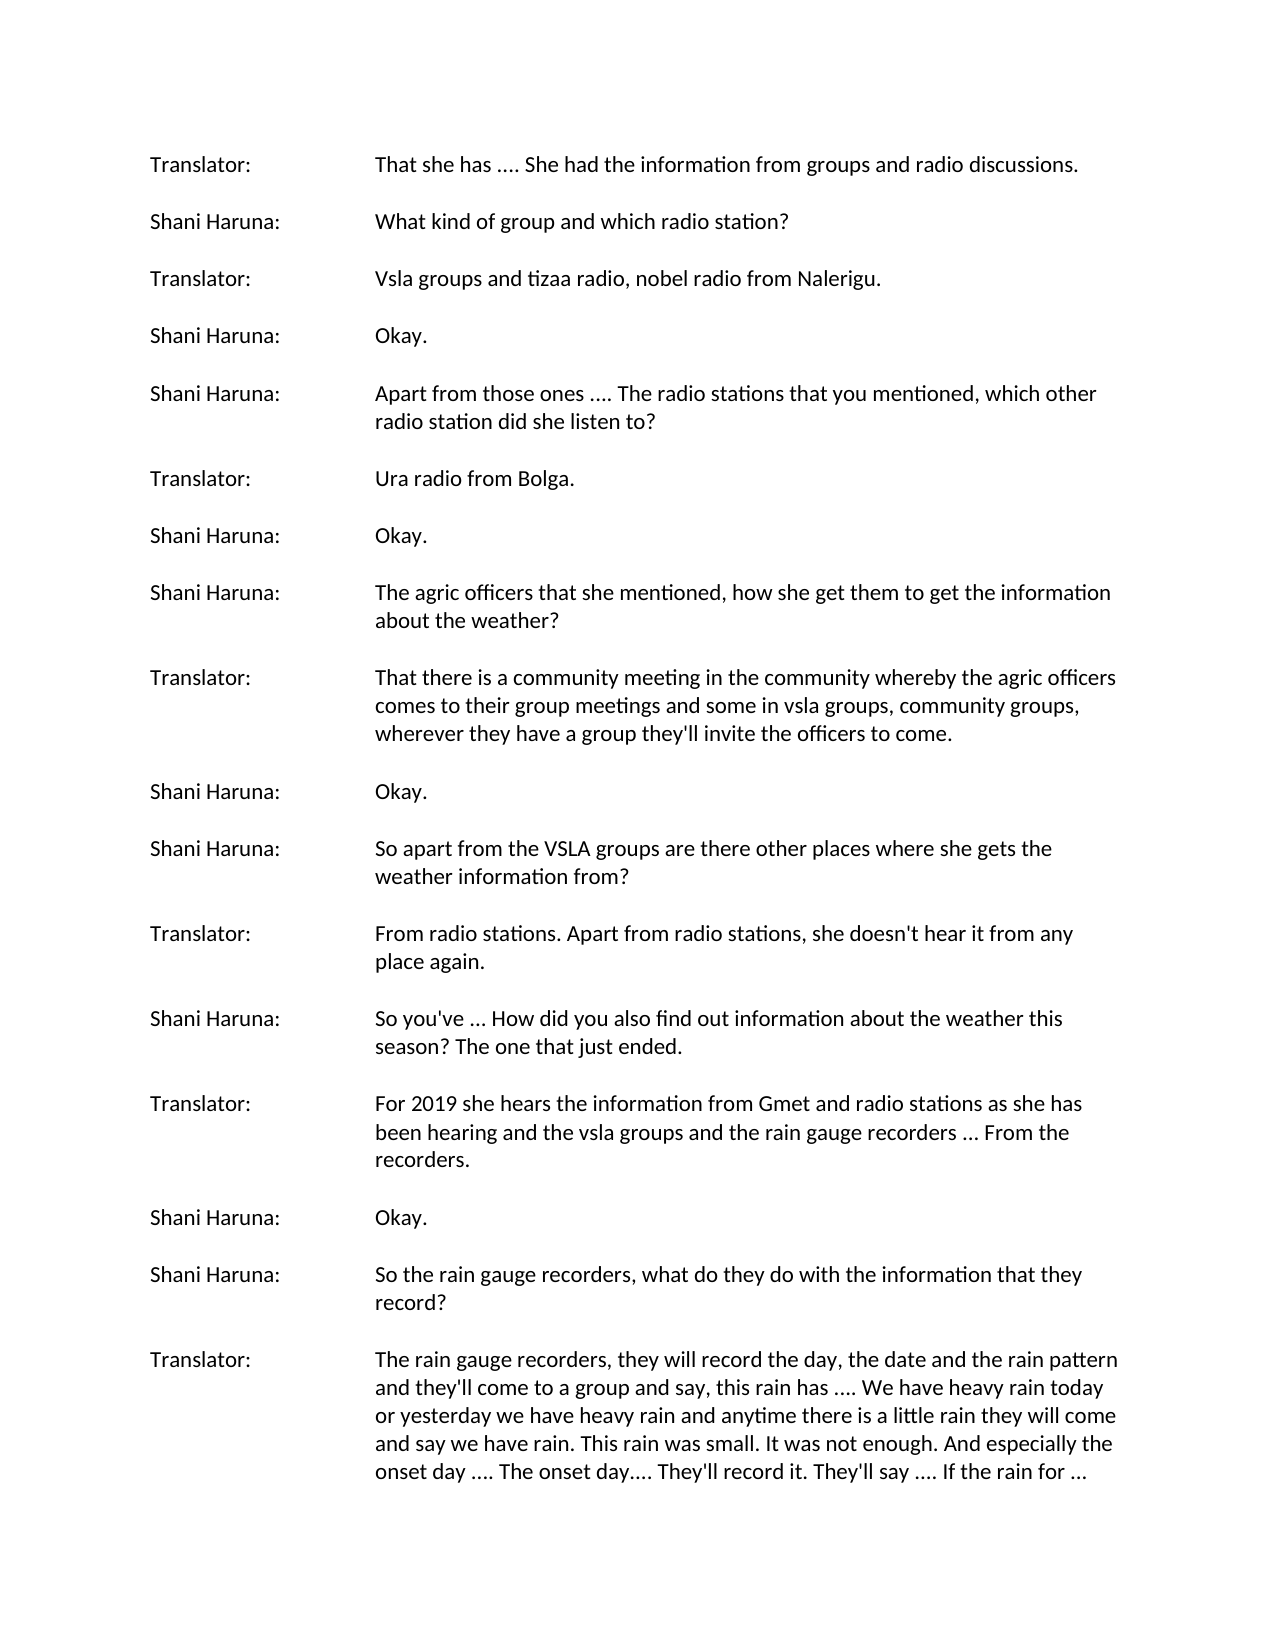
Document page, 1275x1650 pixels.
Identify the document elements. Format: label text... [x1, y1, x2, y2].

text Shani Haruna: Okay. [150, 521, 1125, 549]
text Translator: For 2019 she hears the information from Gmet and radio stations as she has been hearing and the vsla groups and the rain gauge recorders ... From the recorders. [150, 1089, 1125, 1174]
text Translator: From radio stations. Apart from radio stations, she doesn't hear it from any place again. [150, 919, 1125, 975]
text Shani Haruna: Okay. [150, 322, 1125, 349]
text Shani Haruna: Okay. [150, 1203, 1125, 1231]
text Translator: Vsla groups and tizaa radio, nobel radio from Nalerigu. [150, 264, 1125, 292]
text Translator: That there is a community meeting in the community whereby the agric officers comes to their group meetings and some in vsla groups, community groups, wherever they have a group they'll invite the officers to come. [150, 663, 1125, 748]
text Shani Haruna: What kind of group and which radio station? [150, 207, 1125, 235]
text Shani Haruna: So apart from the VSLA groups are there other places where she gets the weather information from? [150, 834, 1125, 890]
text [150, 1345, 1125, 1485]
text Shani Haruna: So you've ... How did you also find out information about the weather this season? The one that just ended. [150, 1004, 1125, 1060]
text Shani Haruna: The agric officers that she mentioned, how she get them to get the information about the weather? [150, 578, 1125, 634]
text Shani Haruna: Okay. [150, 777, 1125, 805]
text Translator: Ura radio from Bolga. [150, 464, 1125, 492]
text Shani Haruna: So the rain gauge recorders, what do they do with the information that they record? [150, 1260, 1125, 1316]
text Translator: That she has .... She had the information from groups and radio discussions. [150, 150, 1125, 178]
text Shani Haruna: Apart from those ones .... The radio stations that you mentioned, which other radio station did she listen to? [150, 379, 1125, 435]
